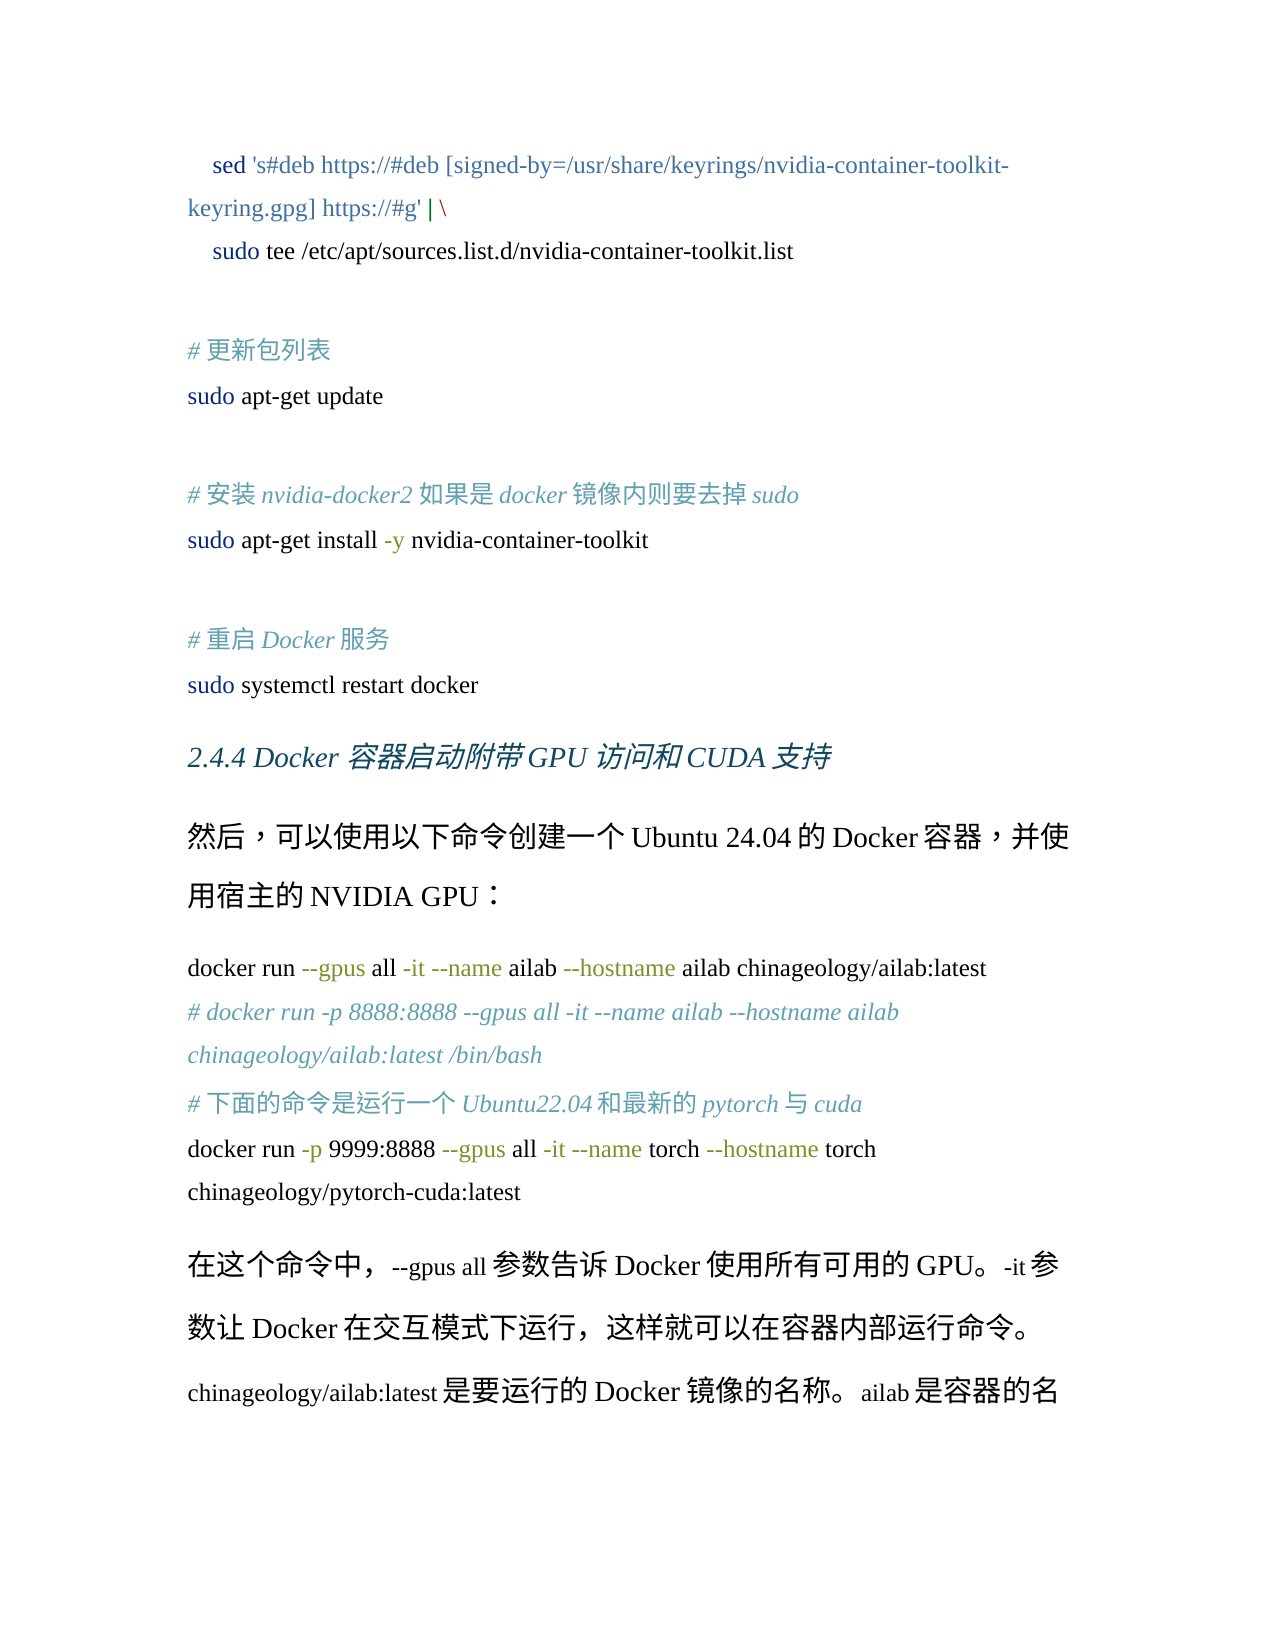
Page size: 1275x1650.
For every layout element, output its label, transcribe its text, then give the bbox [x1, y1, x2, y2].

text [187, 150, 1087, 698]
text docker run --gpus all -it --name ailab --hostname ailab chinageology/ailab:latest # docker run -p 8888:8888 --gpus all -it --name ailab --hostname ailab chinageology/ailab:latest /bin/bash # 下面的命令是运行一个Ubuntu22.04和最新的pytorch与cuda docker run -p 9999:8888 --gpus all -it --name torch --hostname torch chinageology/pytorch-cuda:latest [187, 953, 1087, 1206]
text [187, 1241, 1087, 1410]
text 然后，可以使用以下命令创建一个Ubuntu 24.04的Docker容器，并使用宿主的NVIDIA GPU： [187, 816, 1087, 915]
subtitle 2.4.4 Docker 容器启动附带GPU访问和CUDA支持 [187, 734, 1087, 776]
